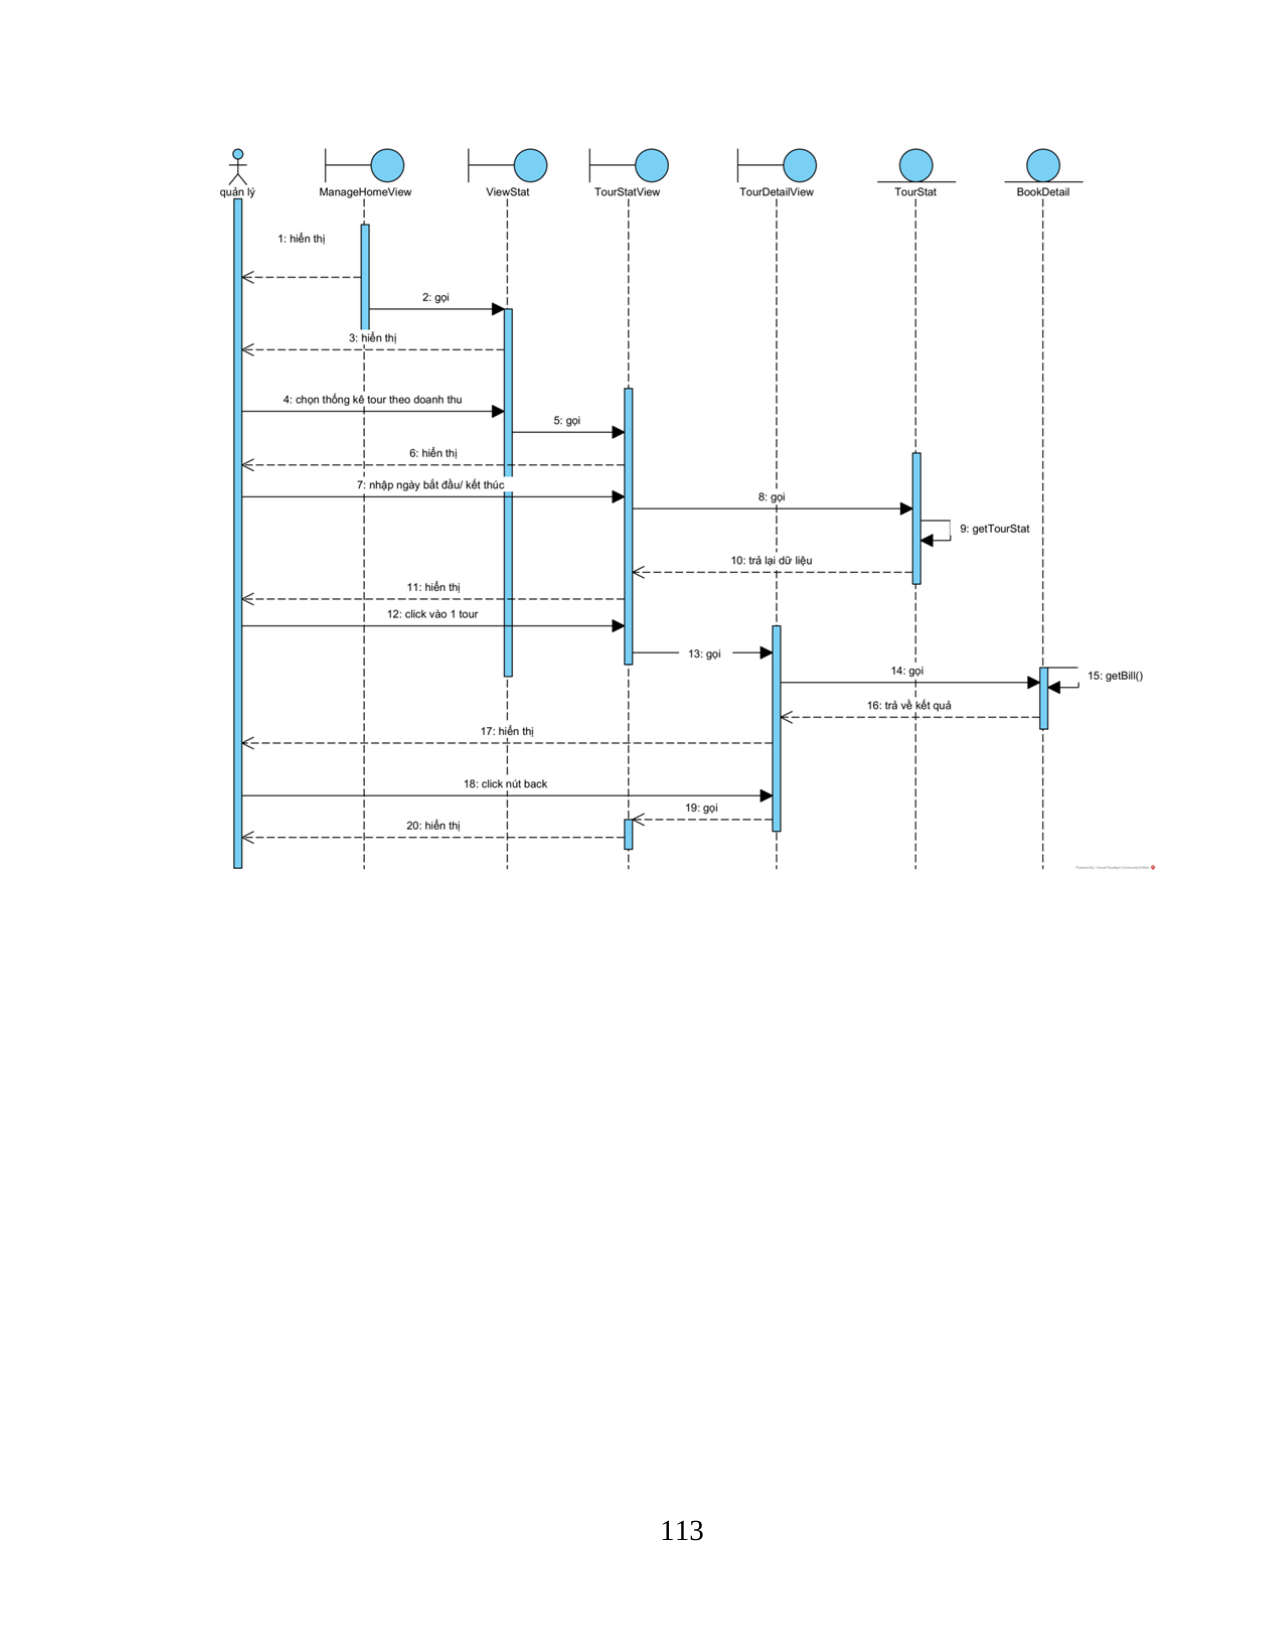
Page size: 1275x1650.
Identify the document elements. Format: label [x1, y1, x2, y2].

picture [206, 147, 1157, 873]
